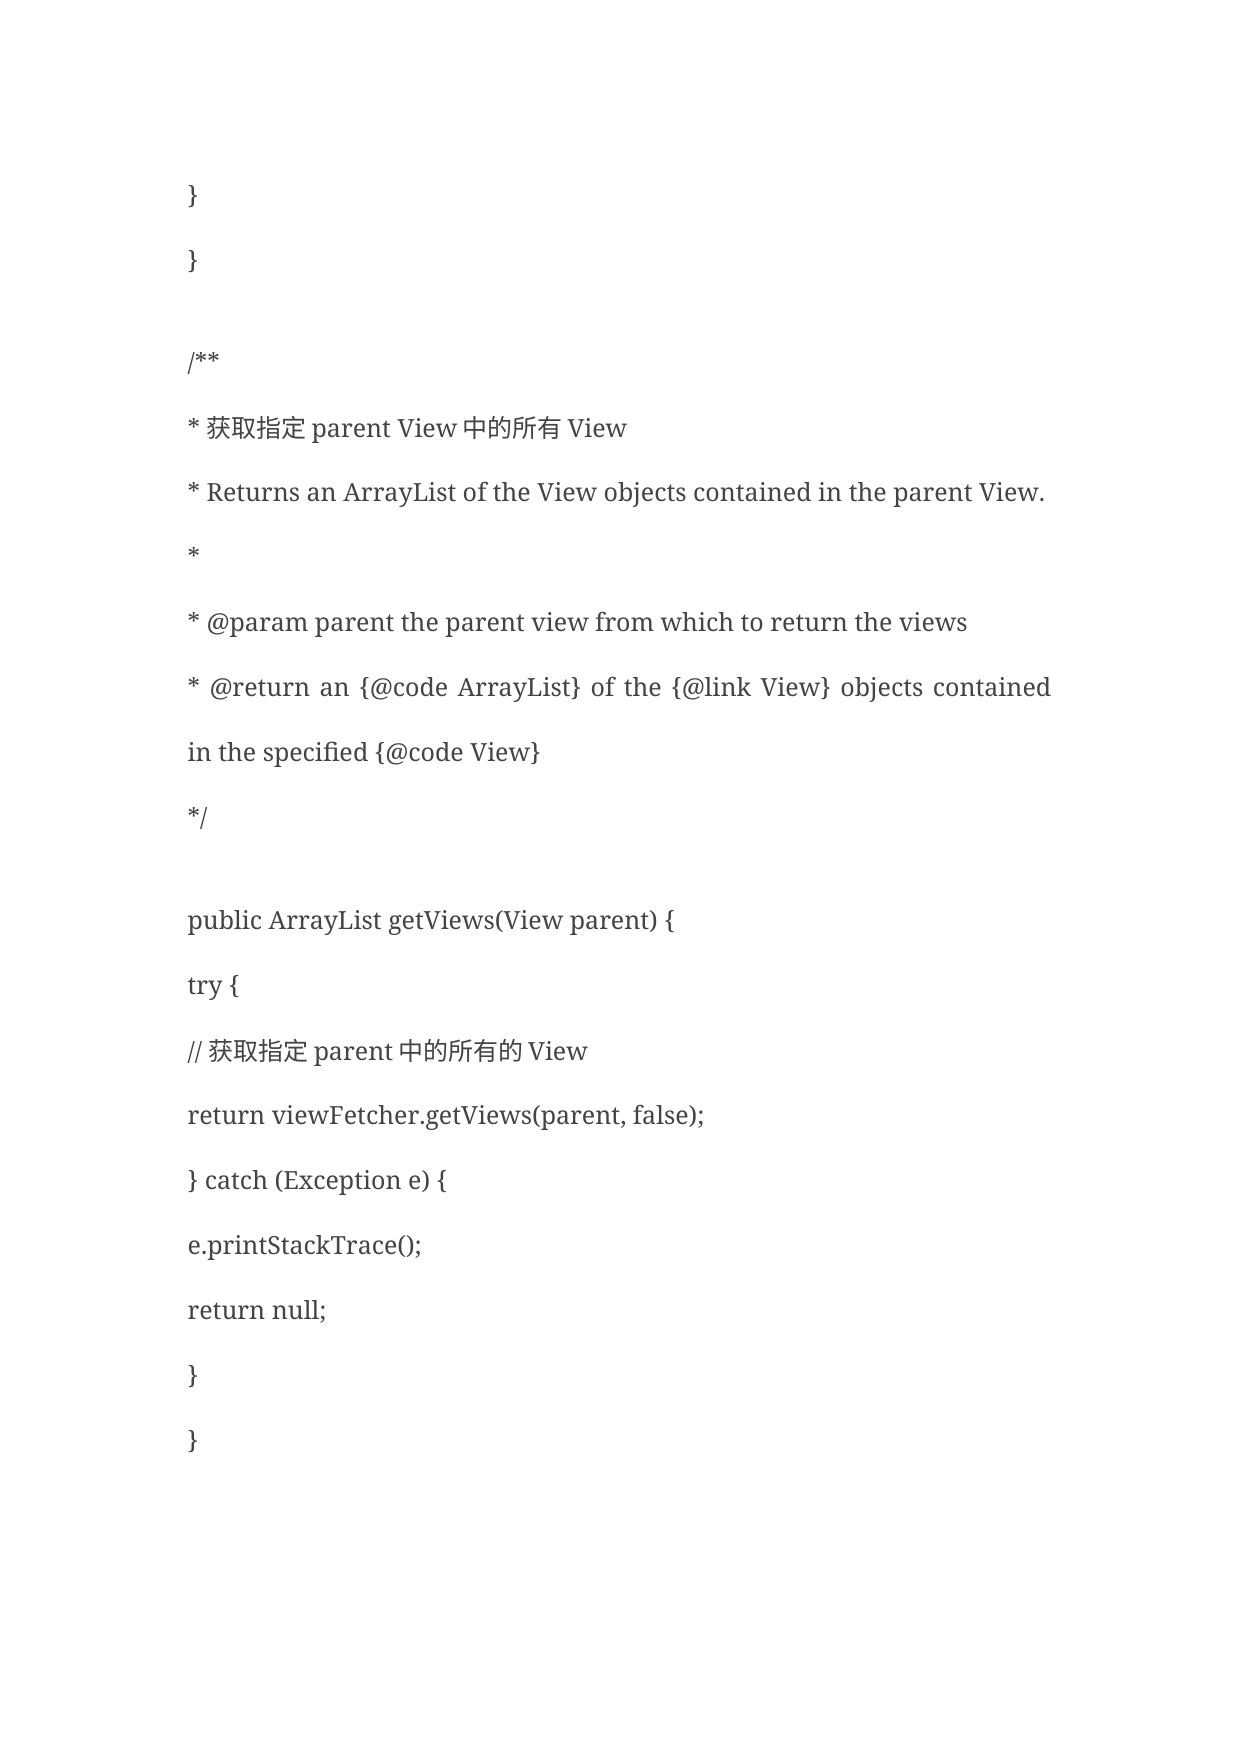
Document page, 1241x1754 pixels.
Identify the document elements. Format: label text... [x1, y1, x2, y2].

text public ArrayList getViews(View parent) { try { // 获取指定parent中的所有的View return viewFetcher.getViews(parent, false); } catch (Exception e) { e.printStackTrace(); return null; } } [187, 887, 1053, 1472]
text /** * 获取指定parent View中的所有View * Returns an ArrayList of the View objects contained in the parent View. * * @param parent the parent view from which to return the views * @return an {@code ArrayList} of the {@link View} objects contained in the specified {@code View} */ [187, 329, 1053, 849]
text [187, 162, 1053, 292]
